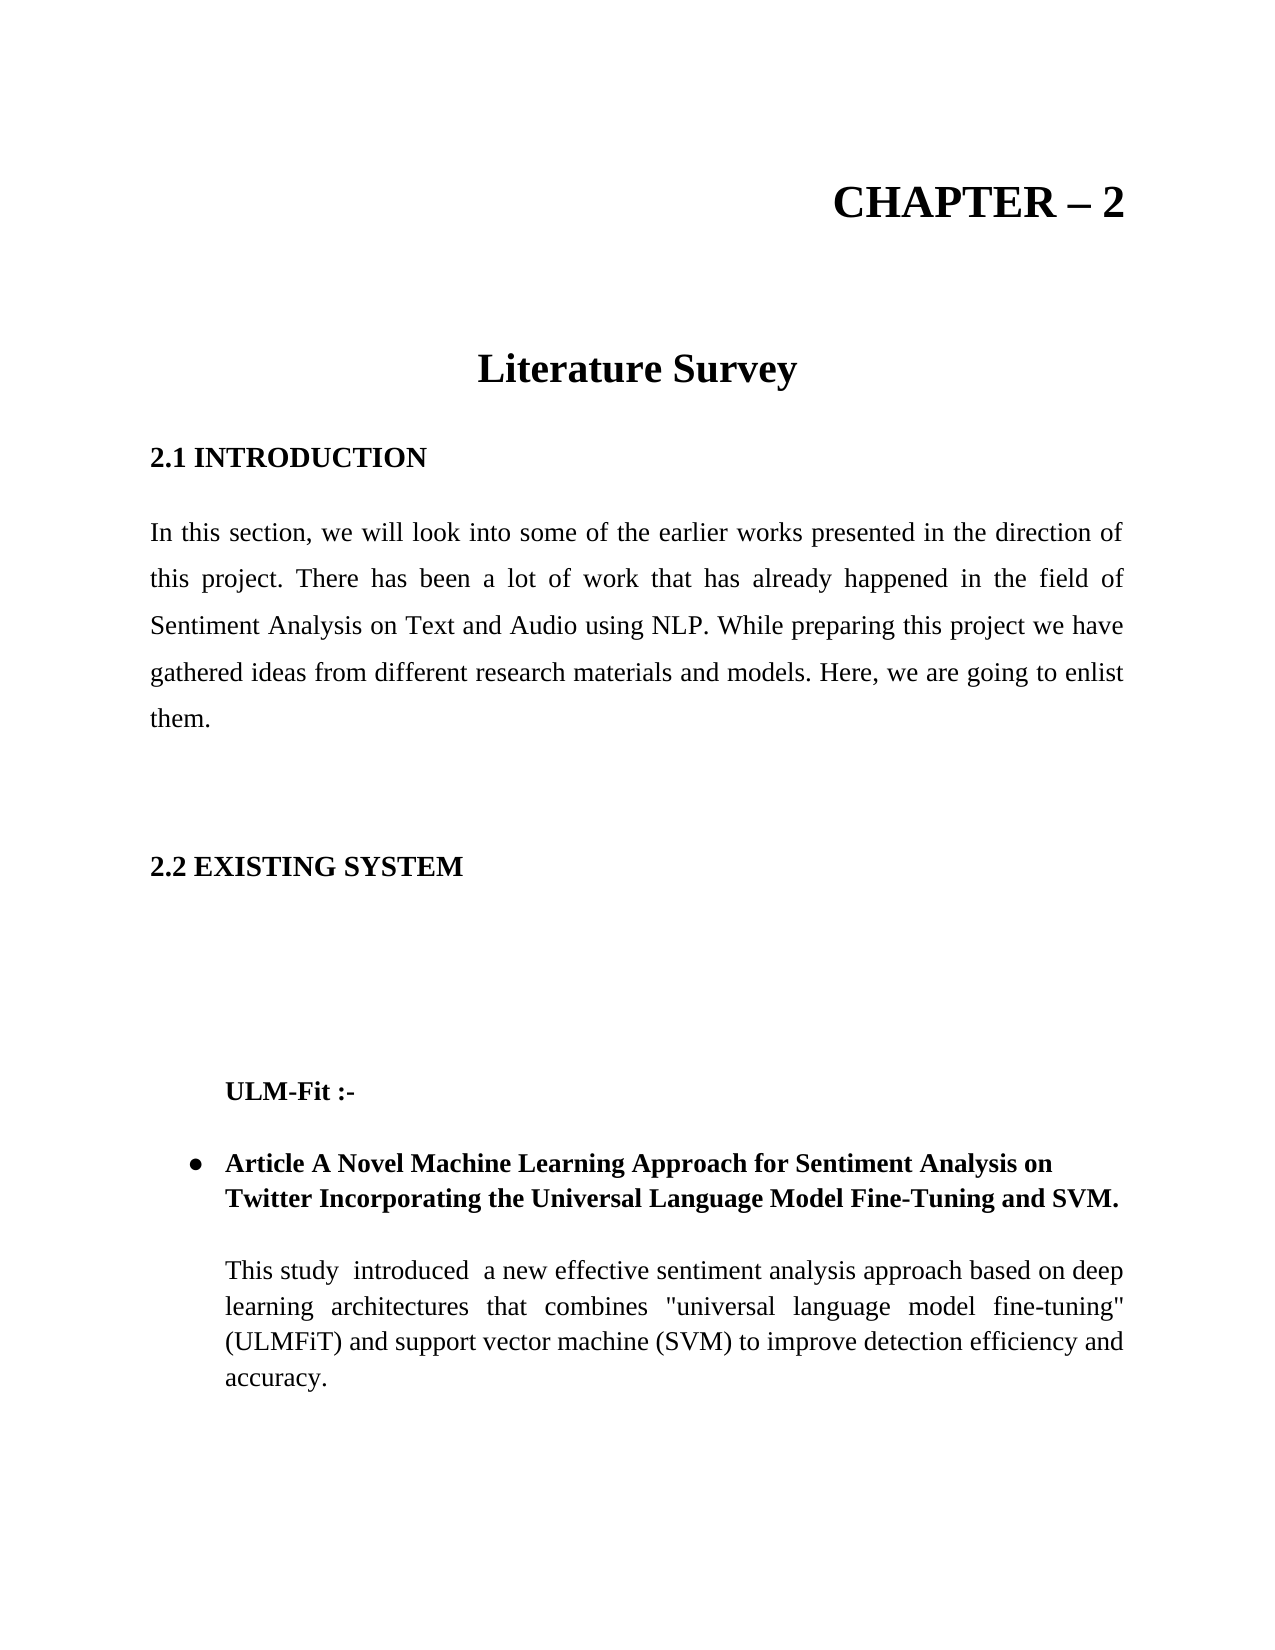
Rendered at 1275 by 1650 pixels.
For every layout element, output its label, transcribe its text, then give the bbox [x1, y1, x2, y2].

text Literature Survey [150, 343, 1125, 391]
text CHAPTER – 2 [150, 175, 1125, 228]
text In this section, we will look into some of the earlier works presented in the direction of this project. There has been a lot of work that has already happened in the field of Sentiment Analysis on Text and Audio using NLP. While preparing this project we have gathered ideas from different research materials and models. Here, we are going to enlist them. [150, 516, 1125, 733]
text 2.2 EXISTING SYSTEM [150, 849, 1125, 883]
list Article A Novel Machine Learning Approach for Sentiment Analysis on Twitter Incorporating the Universal Language Model Fine-Tuning and SVM. [187, 1147, 1125, 1214]
text 2.1 INTRODUCTION [150, 440, 1125, 474]
text ULM-Fit :- [150, 1075, 1125, 1106]
text This study introduced a new effective sentiment analysis approach based on deep learning architectures that combines "universal language model fine-tuning" (ULMFiT) and support vector machine (SVM) to improve detection efficiency and accuracy. [225, 1357, 1125, 1392]
